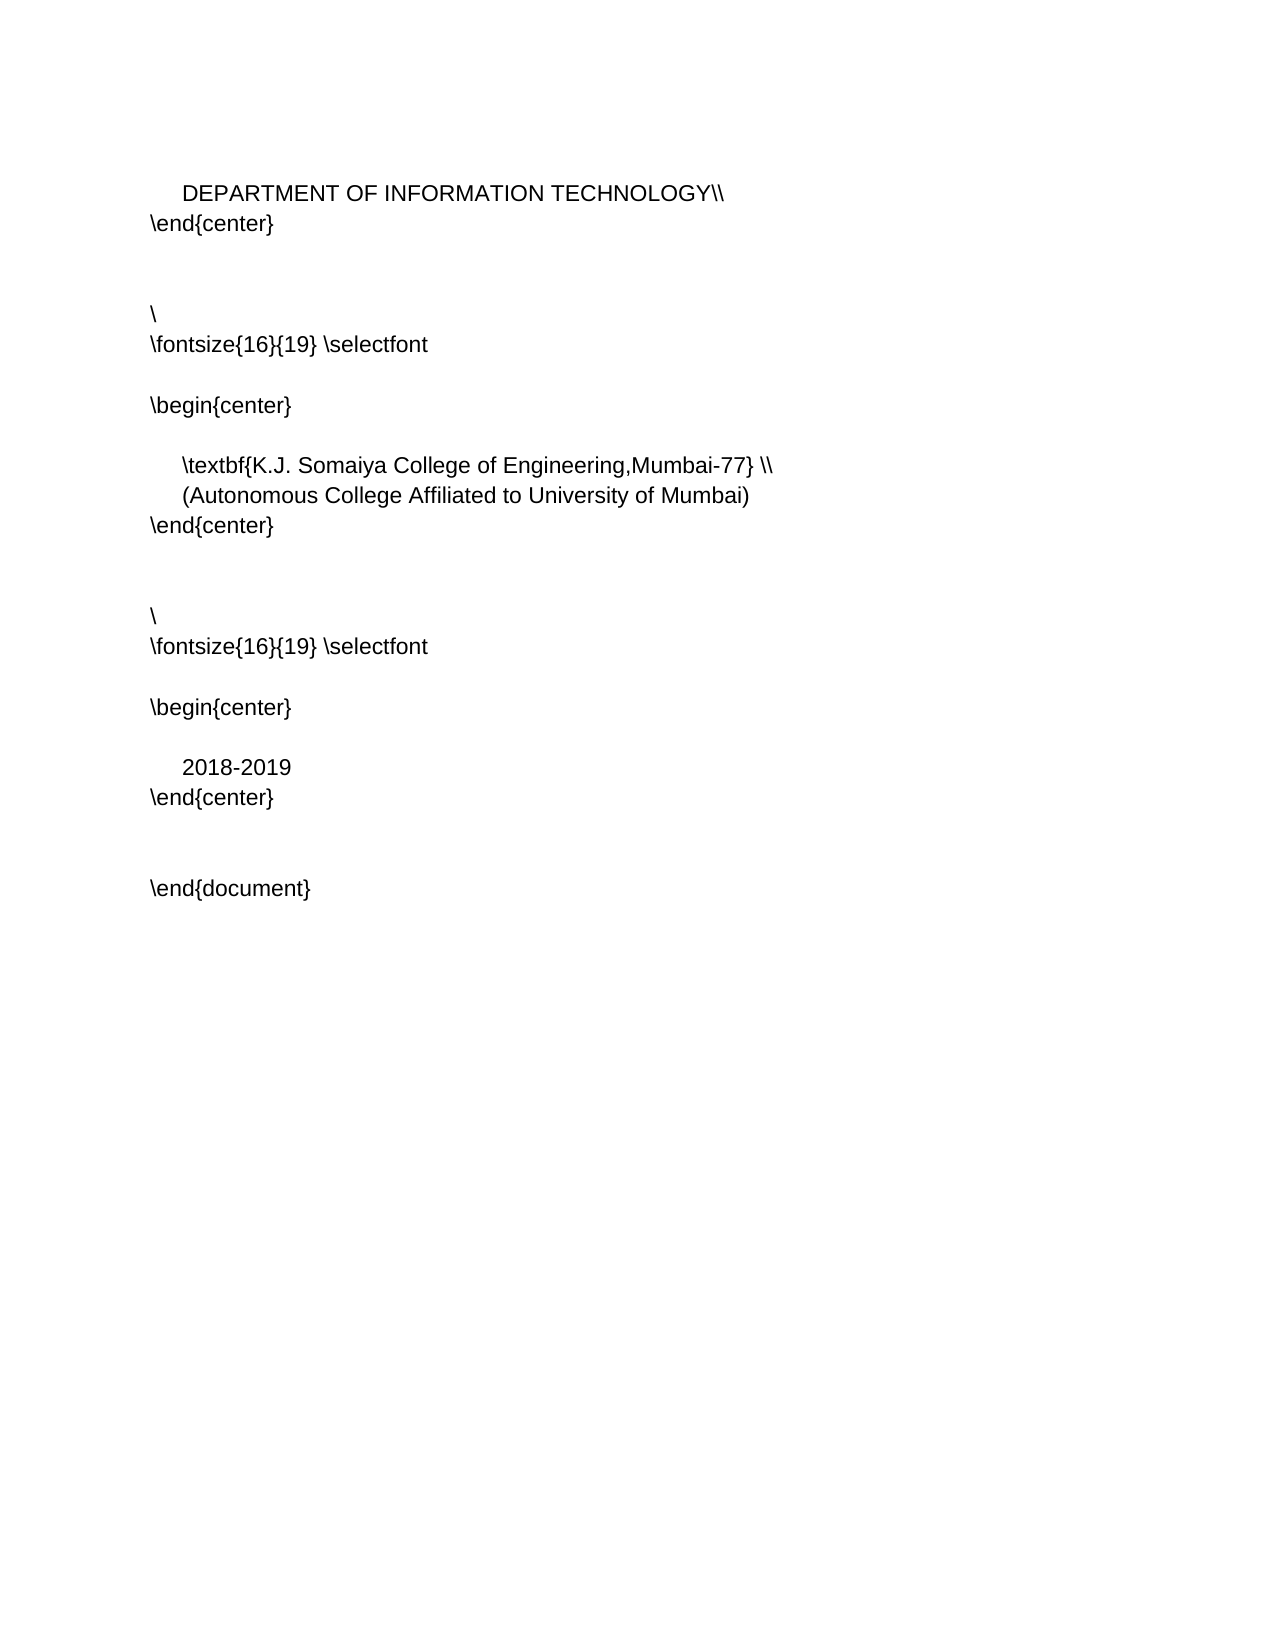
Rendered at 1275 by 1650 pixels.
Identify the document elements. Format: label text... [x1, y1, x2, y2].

text DEPARTMENT OF INFORMATION TECHNOLOGY\\ [150, 180, 1125, 207]
text \end{center} [150, 784, 1125, 811]
text \fontsize{16}{19} \selectfont [150, 633, 1125, 660]
text \end{document} [150, 875, 1125, 901]
text \ [150, 603, 1125, 629]
text \textbf{K.J. Somaiya College of Engineering,Mumbai-77} \\ [150, 452, 1125, 478]
text 2018-2019 [150, 754, 1125, 781]
text \begin{center} [150, 694, 1125, 720]
text \begin{center} [150, 392, 1125, 418]
text \end{center} [150, 512, 1125, 539]
text (Autonomous College Affiliated to University of Mumbai) [150, 482, 1125, 509]
text \end{center} [150, 210, 1125, 237]
text \ [150, 301, 1125, 327]
text \fontsize{16}{19} \selectfont [150, 331, 1125, 358]
